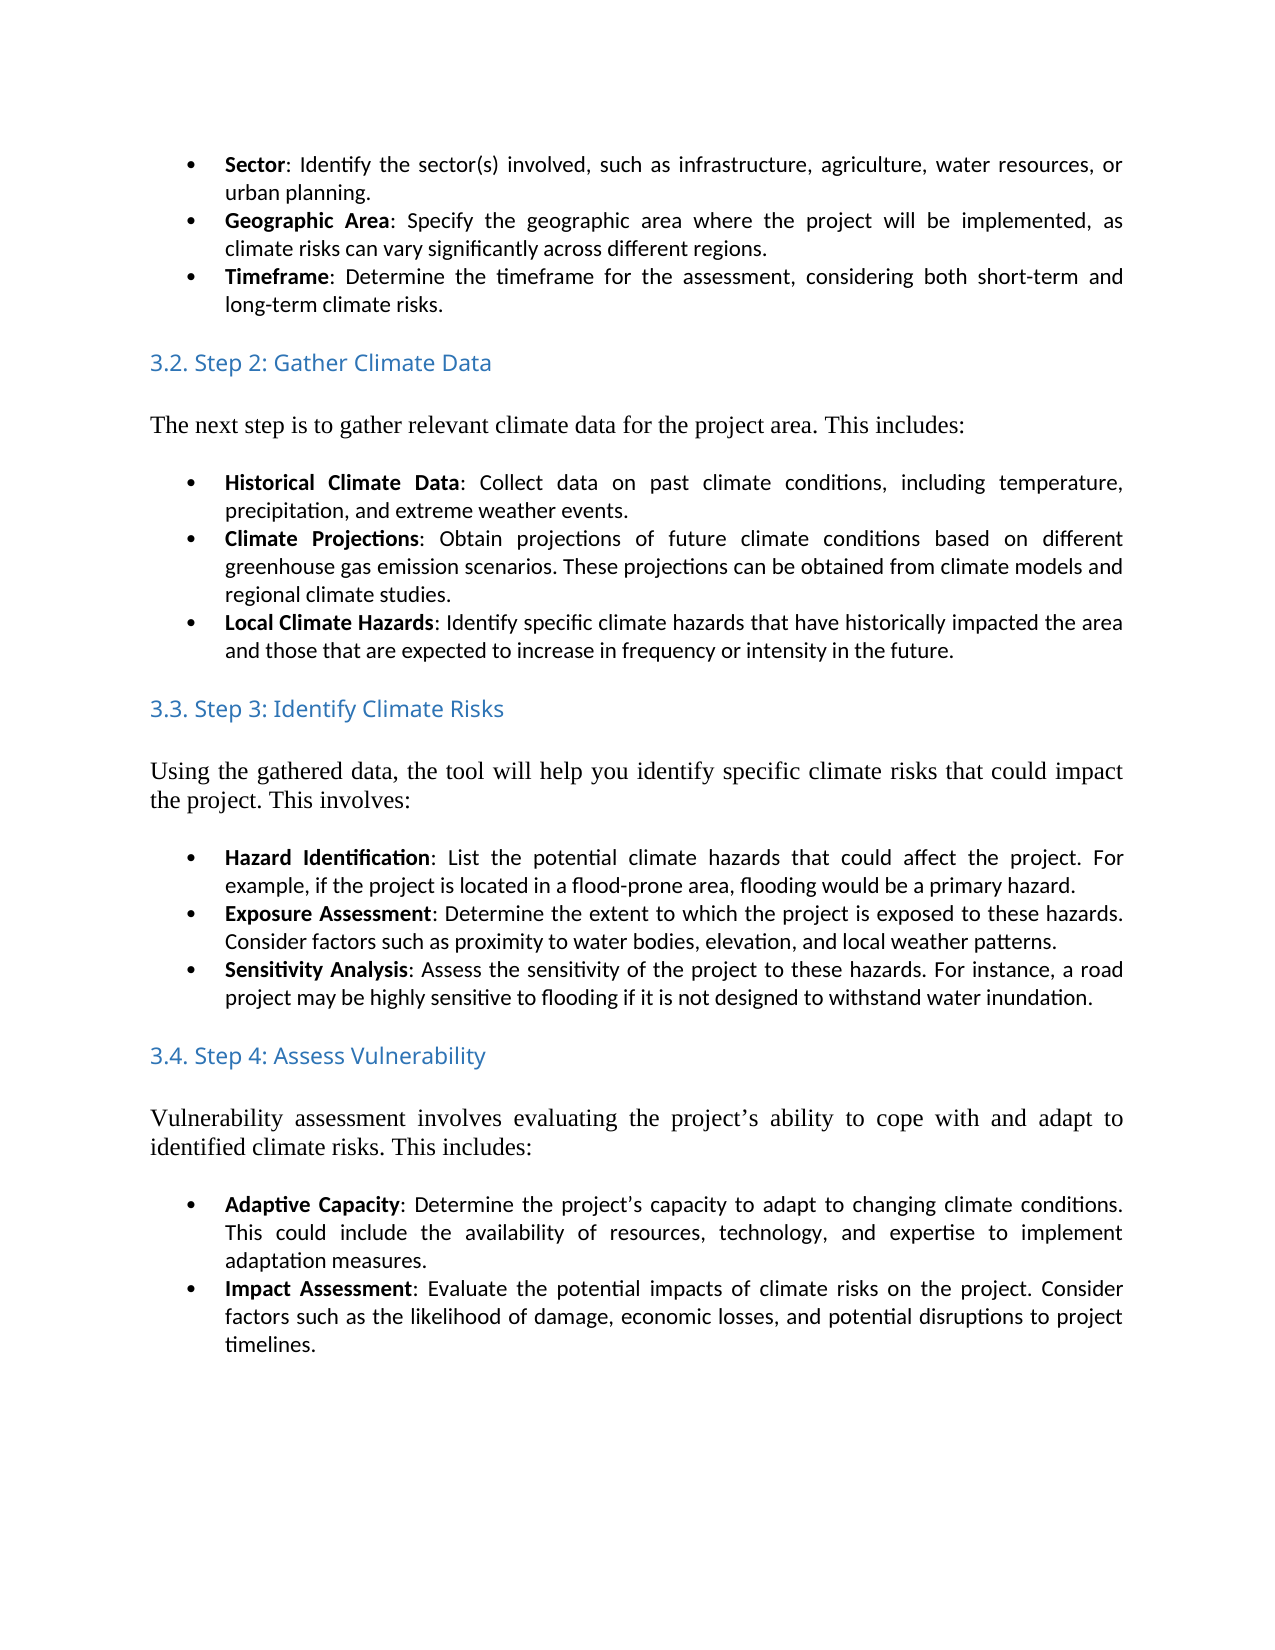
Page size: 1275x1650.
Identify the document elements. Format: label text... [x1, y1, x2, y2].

text Using the gathered data, the tool will help you identify specific climate risks that could impact the project. This involves: [150, 756, 1125, 814]
list Geographic Area: Specify the geographic area where the project will be implemented, as climate risks can vary significantly across different regions. [187, 206, 1125, 262]
list Sector: Identify the sector(s) involved, such as infrastructure, agriculture, water resources, or urban planning. [187, 150, 1125, 206]
list Adaptive Capacity: Determine the project’s capacity to adapt to changing climate conditions. This could include the availability of resources, technology, and expertise to implement adaptation measures. [187, 1190, 1125, 1274]
list Timeframe: Determine the timeframe for the assessment, considering both short-term and long-term climate risks. [187, 262, 1125, 318]
text Vulnerability assessment involves evaluating the project’s ability to cope with and adapt to identified climate risks. This includes: [150, 1103, 1125, 1161]
subtitle 3.4. Step 4: Assess Vulnerability [150, 1040, 1125, 1072]
list Hazard Identification: List the potential climate hazards that could affect the project. For example, if the project is located in a flood-prone area, flooding would be a primary hazard. [187, 843, 1125, 899]
list Exposure Assessment: Determine the extent to which the project is exposed to these hazards. Consider factors such as proximity to water bodies, elevation, and local weather patterns. [187, 899, 1125, 955]
subtitle 3.2. Step 2: Gather Climate Data [150, 347, 1125, 378]
list Impact Assessment: Evaluate the potential impacts of climate risks on the project. Consider factors such as the likelihood of damage, economic losses, and potential disruptions to project timelines. [187, 1274, 1125, 1358]
list Climate Projections: Obtain projections of future climate conditions based on different greenhouse gas emission scenarios. These projections can be obtained from climate models and regional climate studies. [187, 524, 1125, 608]
list Local Climate Hazards: Identify specific climate hazards that have historically impacted the area and those that are expected to increase in frequency or intensity in the future. [187, 608, 1125, 664]
list Historical Climate Data: Collect data on past climate conditions, including temperature, precipitation, and extreme weather events. [187, 468, 1125, 524]
text The next step is to gather relevant climate data for the project area. This includes: [150, 410, 1125, 439]
list Sensitivity Analysis: Assess the sensitivity of the project to these hazards. For instance, a road project may be highly sensitive to flooding if it is not designed to withstand water inundation. [187, 955, 1125, 1011]
subtitle 3.3. Step 3: Identify Climate Risks [150, 693, 1125, 725]
